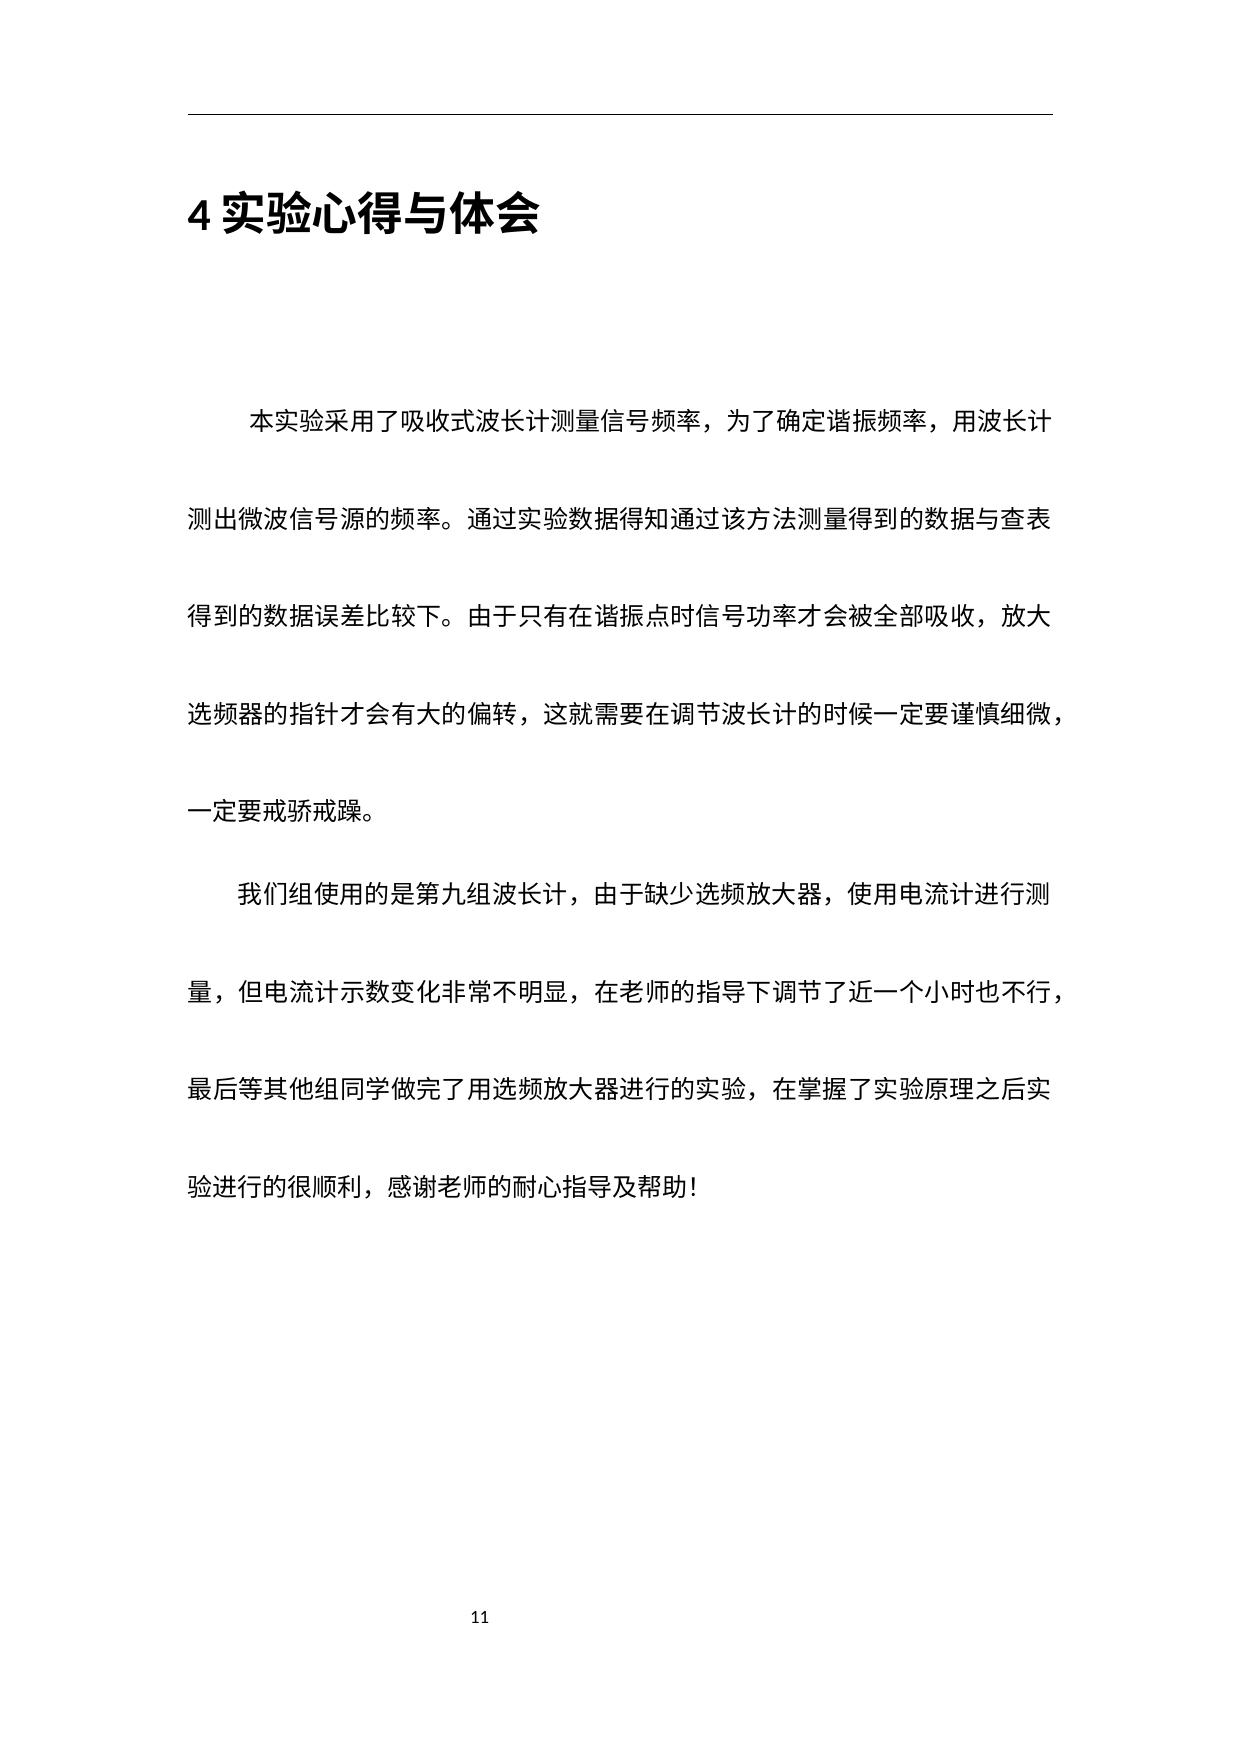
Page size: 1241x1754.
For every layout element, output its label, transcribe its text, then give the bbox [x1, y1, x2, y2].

subtitle 4实验心得与体会 [187, 162, 1053, 259]
text 本实验采用了吸收式波长计测量信号频率，为了确定谐振频率，用波长计测出微波信号源的频率。通过实验数据得知通过该方法测量得到的数据与查表得到的数据误差比较下。由于只有在谐振点时信号功率才会被全部吸收，放大选频器的指针才会有大的偏转，这就需要在调节波长计的时候一定要谨慎细微，一定要戒骄戒躁。 [187, 387, 1053, 842]
text 我们组使用的是第九组波长计，由于缺少选频放大器，使用电流计进行测量，但电流计示数变化非常不明显，在老师的指导下调节了近一个小时也不行，最后等其他组同学做完了用选频放大器进行的实验，在掌握了实验原理之后实验进行的很顺利，感谢老师的耐心指导及帮助！ [187, 861, 1053, 1218]
